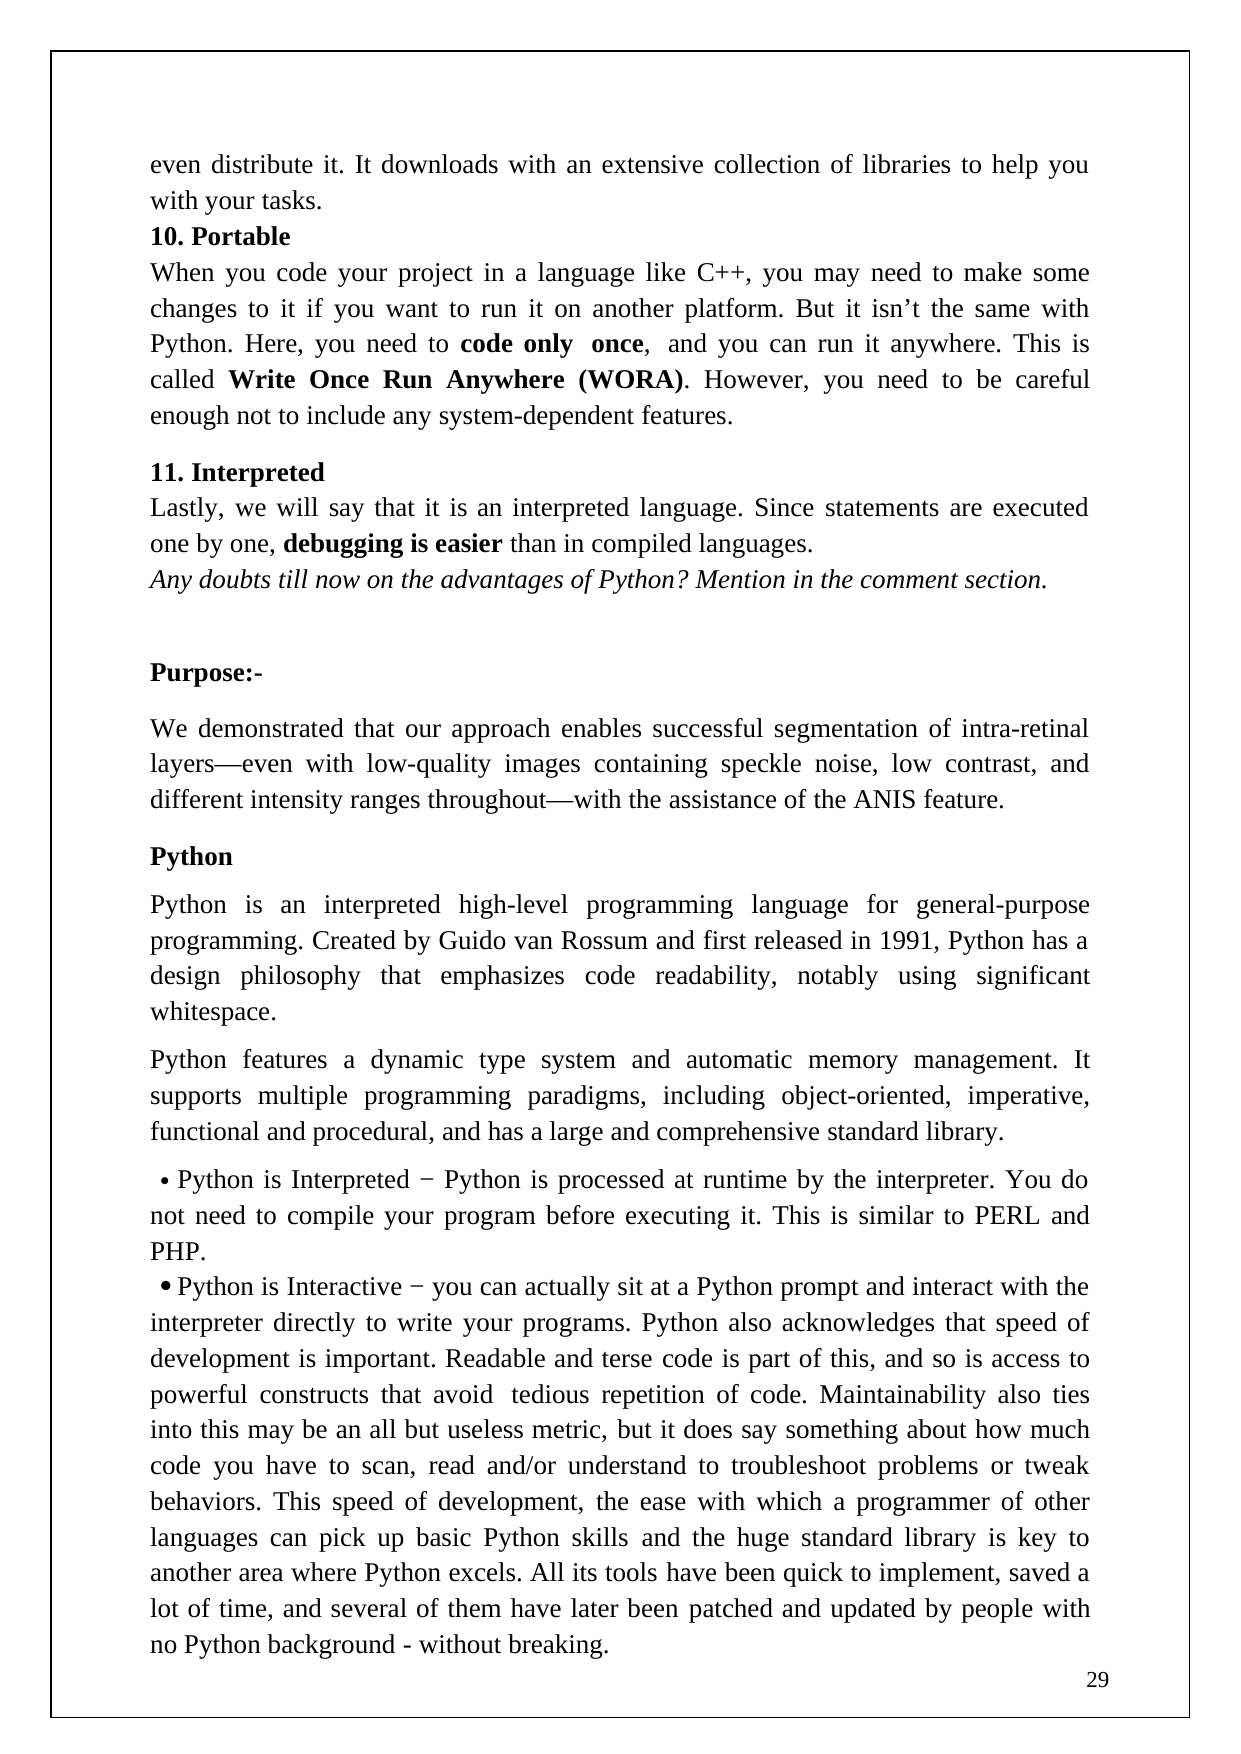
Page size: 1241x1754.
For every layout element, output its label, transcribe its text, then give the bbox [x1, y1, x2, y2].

list Python is Interactive − you can actually sit at a Python prompt and interact with the interpreter directly to write your programs. Python also acknowledges that speed of development is important. Readable and terse code is part of this, and so is access to powerful constructs that avoid tedious repetition of code. Maintainability also ties into this may be an all but useless metric, but it does say something about how much code you have to scan, read and/or understand to troubleshoot problems or tweak behaviors. This speed of development, the ease with which a programmer of other languages can pick up basic Python skills and the huge standard library is key to another area where Python excels. All its tools have been quick to implement, saved a lot of time, and several of them have later been patched and updated by people with no Python background - without breaking. [150, 1270, 1091, 1659]
text Python features a dynamic type system and automatic memory management. It supports multiple programming paradigms, including object-oriented, imperative, functional and procedural, and has a large and comprehensive standard library. [150, 1043, 1090, 1146]
text When you code your project in a language like C++, you may need to make some changes to it if you want to run it on another platform. But it isn’t the same with Python. Here, you need to code only once, and you can run it anywhere. This is called Write Once Run Anywhere (WORA). However, you need to be careful enough not to include any system-dependent features. [150, 256, 1091, 430]
subtitle Python [150, 841, 1109, 872]
subtitle Purpose:- [150, 656, 1109, 687]
list Python is Interpreted − Python is processed at runtime by the interpreter. You do not need to compile your program before executing it. This is similar to PERL and PHP. [150, 1163, 1090, 1266]
subtitle Portable [150, 220, 1109, 251]
text even distribute it. It downloads with an extensive collection of libraries to help you with your tasks. [150, 148, 1090, 215]
text Lastly, we will say that it is an interpreted language. Since statements are executed one by one, debugging is easier than in compiled languages. [150, 491, 1109, 558]
subtitle Interpreted [150, 456, 1109, 487]
text Python is an interpreted high-level programming language for general-purpose programming. Created by Guido van Rossum and first released in 1991, Python has a design philosophy that emphasizes code readability, notably using significant whitespace. [150, 888, 1090, 1026]
text We demonstrated that our approach enables successful segmentation of intra-retinal layers—even with low-quality images containing speckle noise, low contrast, and different intensity ranges throughout—with the assistance of the ANIS feature. [150, 712, 1090, 814]
text Any doubts till now on the advantages of Python? Mention in the comment section. [150, 563, 1109, 594]
